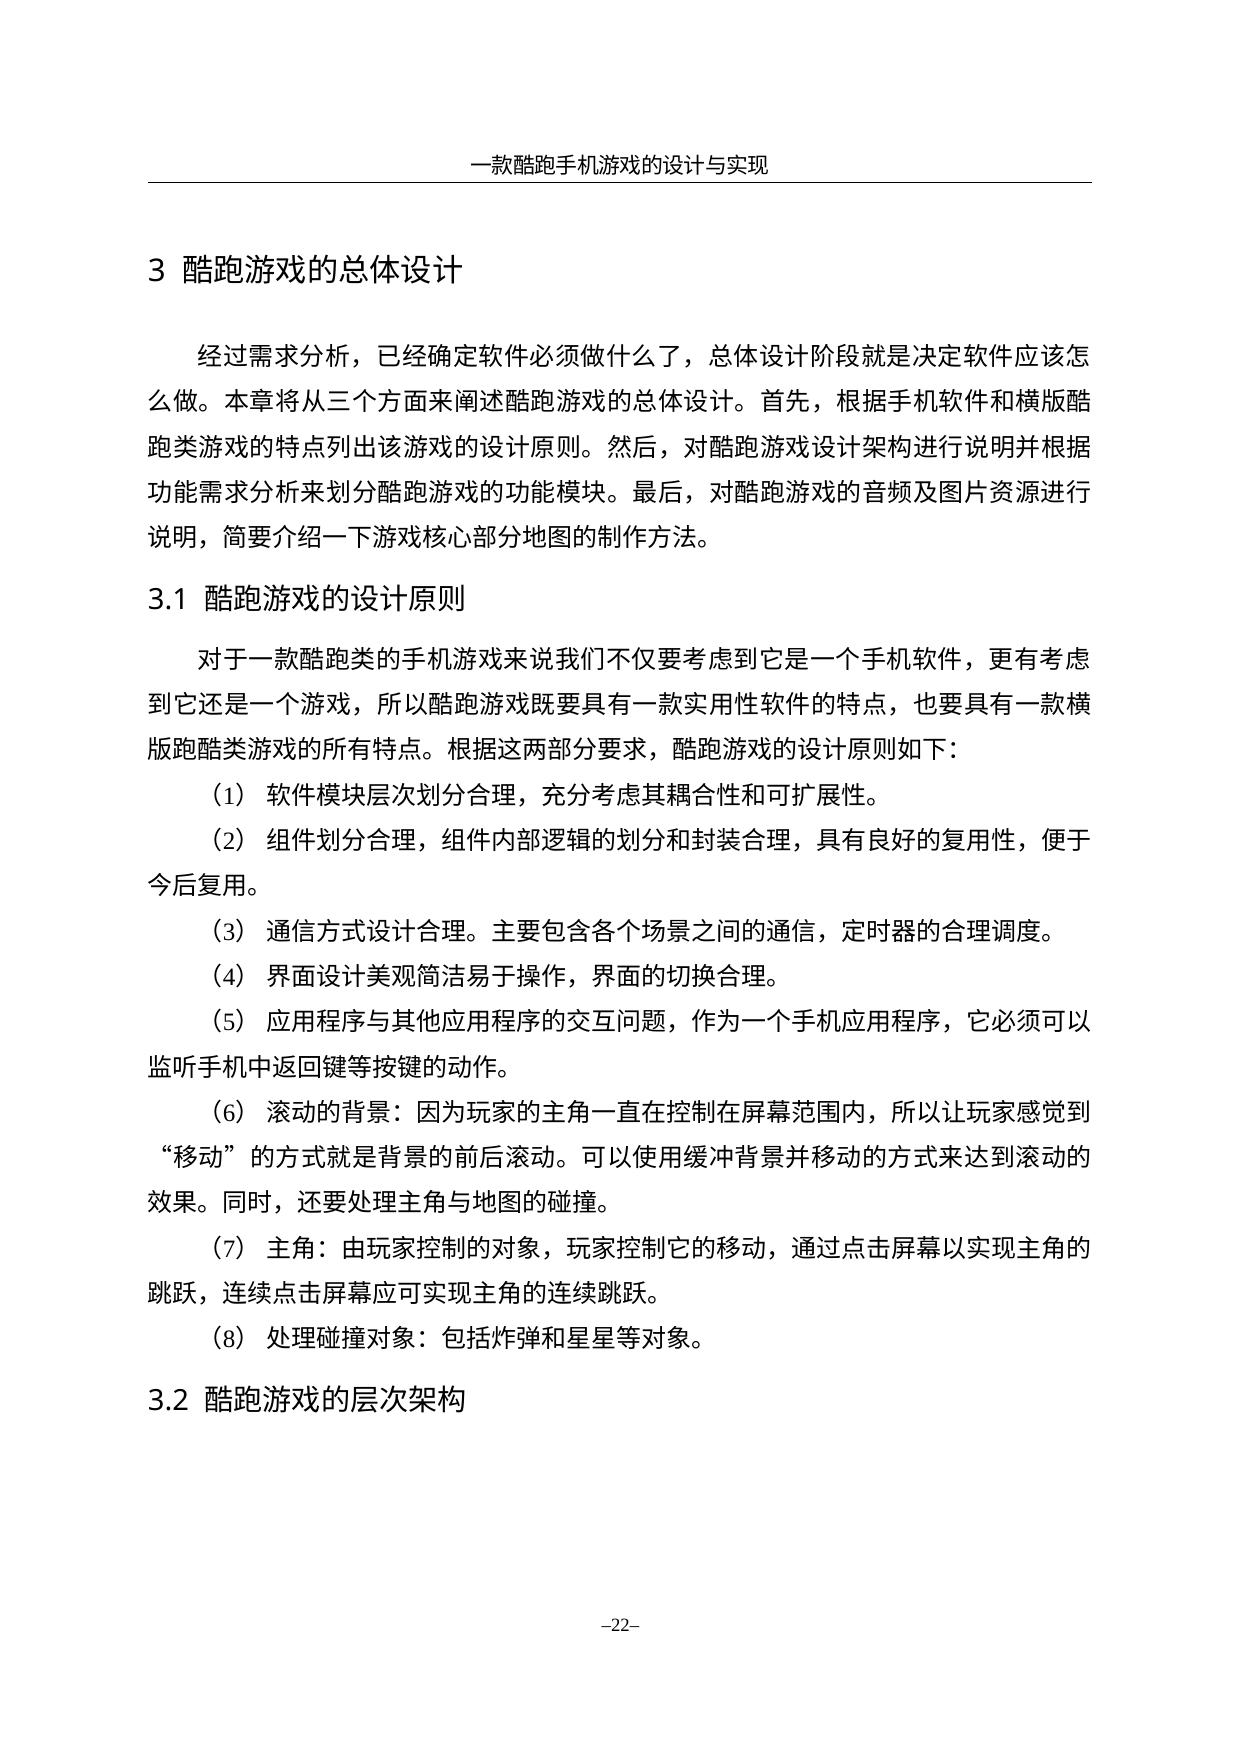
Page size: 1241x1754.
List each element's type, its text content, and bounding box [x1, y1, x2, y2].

text 经过需求分析，已经确定软件必须做什么了，总体设计阶段就是决定软件应该怎么做。本章将从三个方面来阐述酷跑游戏的总体设计。首先，根据手机软件和横版酷跑类游戏的特点列出该游戏的设计原则。然后，对酷跑游戏设计架构进行说明并根据功能需求分析来划分酷跑游戏的功能模块。最后，对酷跑游戏的音频及图片资源进行说明，简要介绍一下游戏核心部分地图的制作方法。 [148, 337, 1092, 554]
text （4） 界面设计美观简洁易于操作，界面的切换合理。 [148, 956, 1092, 993]
text （6） 滚动的背景：因为玩家的主角一直在控制在屏幕范围内，所以让玩家感觉到“移动”的方式就是背景的前后滚动。可以使用缓冲背景并移动的方式来达到滚动的效果。同时，还要处理主角与地图的碰撞。 [148, 1092, 1092, 1219]
text （8） 处理碰撞对象：包括炸弹和星星等对象。 [148, 1319, 1092, 1355]
text 3.2 酷跑游戏的层次架构 [148, 1377, 1092, 1419]
text 3.1 酷跑游戏的设计原则 [148, 576, 1092, 618]
text （3） 通信方式设计合理。主要包含各个场景之间的通信，定时器的合理调度。 [148, 911, 1092, 947]
text （1） 软件模块层次划分合理，充分考虑其耦合性和可扩展性。 [148, 775, 1092, 811]
text 对于一款酷跑类的手机游戏来说我们不仅要考虑到它是一个手机软件，更有考虑到它还是一个游戏，所以酷跑游戏既要具有一款实用性软件的特点，也要具有一款横版跑酷类游戏的所有特点。根据这两部分要求，酷跑游戏的设计原则如下： [148, 639, 1092, 766]
subtitle 3 酷跑游戏的总体设计 [148, 246, 1092, 291]
text （2） 组件划分合理，组件内部逻辑的划分和封装合理，具有良好的复用性，便于今后复用。 [148, 820, 1092, 902]
text （7） 主角：由玩家控制的对象，玩家控制它的移动，通过点击屏幕以实现主角的跳跃，连续点击屏幕应可实现主角的连续跳跃。 [148, 1228, 1092, 1310]
text （5） 应用程序与其他应用程序的交互问题，作为一个手机应用程序，它必须可以监听手机中返回键等按键的动作。 [148, 1002, 1092, 1083]
